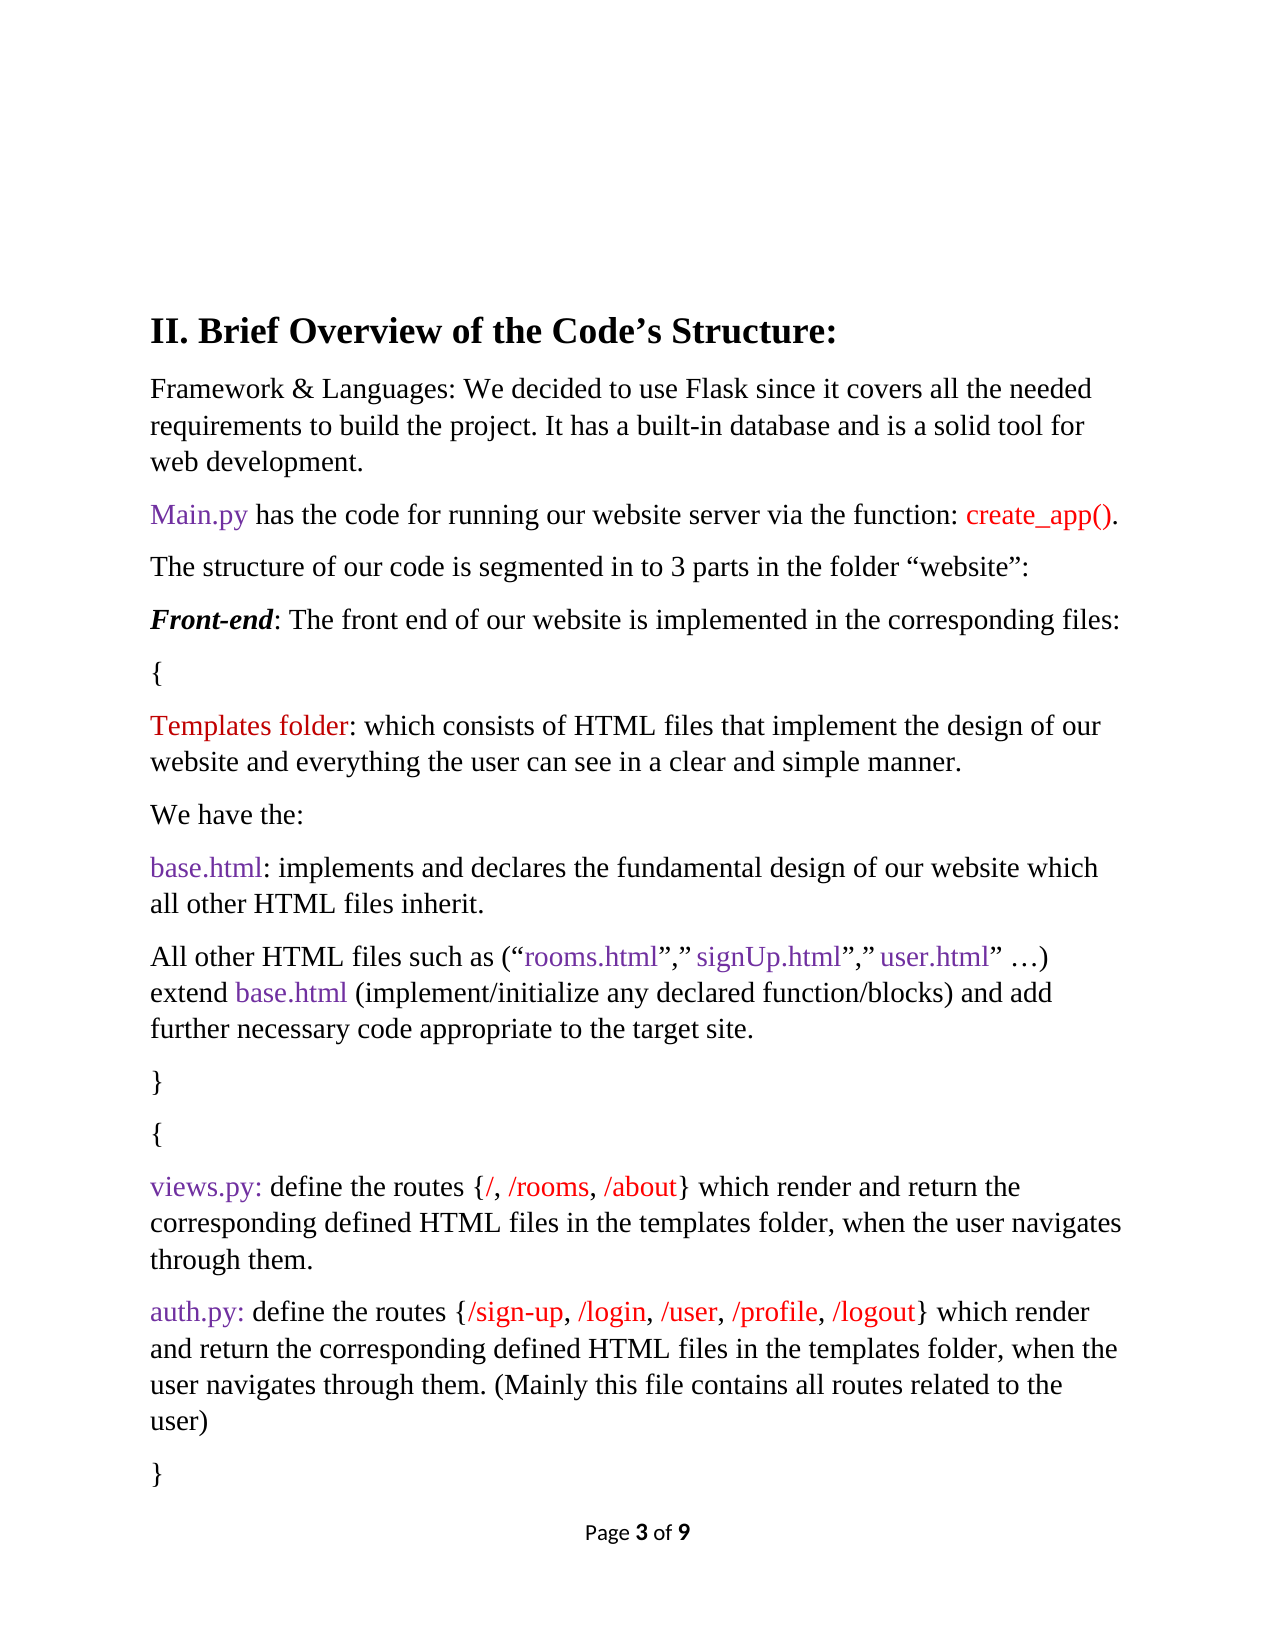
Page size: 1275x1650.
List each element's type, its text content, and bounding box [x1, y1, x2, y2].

text All other HTML files such as (“rooms.html”,” signUp.html”,” user.html” …) extend base.html (implement/initialize any declared function/blocks) and add further necessary code appropriate to the target site. [150, 939, 1125, 1044]
text II. Brief Overview of the Code’s Structure: [150, 308, 1125, 352]
text { [150, 1117, 1125, 1150]
text We have the: [150, 797, 1125, 831]
text } [150, 1064, 1125, 1097]
text Templates folder: which consists of HTML files that implement the design of our website and everything the user can see in a clear and simple manner. [150, 708, 1125, 778]
text auth.py: define the routes {/sign-up, /login, /user, /profile, /logout} which render and return the corresponding defined HTML files in the templates folder, when the user navigates through them. (Mainly this file contains all routes related to the user) [150, 1294, 1125, 1437]
text views.py: define the routes {/, /rooms, /about} which render and return the corresponding defined HTML files in the templates folder, when the user navigates through them. [150, 1169, 1125, 1275]
text base.html: implements and declares the fundamental design of our website which all other HTML files inherit. [150, 850, 1125, 919]
text Front-end: The front end of our website is implemented in the corresponding files: [150, 602, 1125, 636]
text Main.py has the code for running our website server via the function: create_app(). [150, 497, 1125, 530]
text { [150, 655, 1125, 689]
text } [150, 1456, 1125, 1489]
text Framework & Languages: We decided to use Flask since it covers all the needed requirements to build the project. It has a built-in database and is a solid tool for web development. [150, 372, 1125, 477]
text The structure of our code is segmented in to 3 parts in the folder “website”: [150, 549, 1125, 583]
